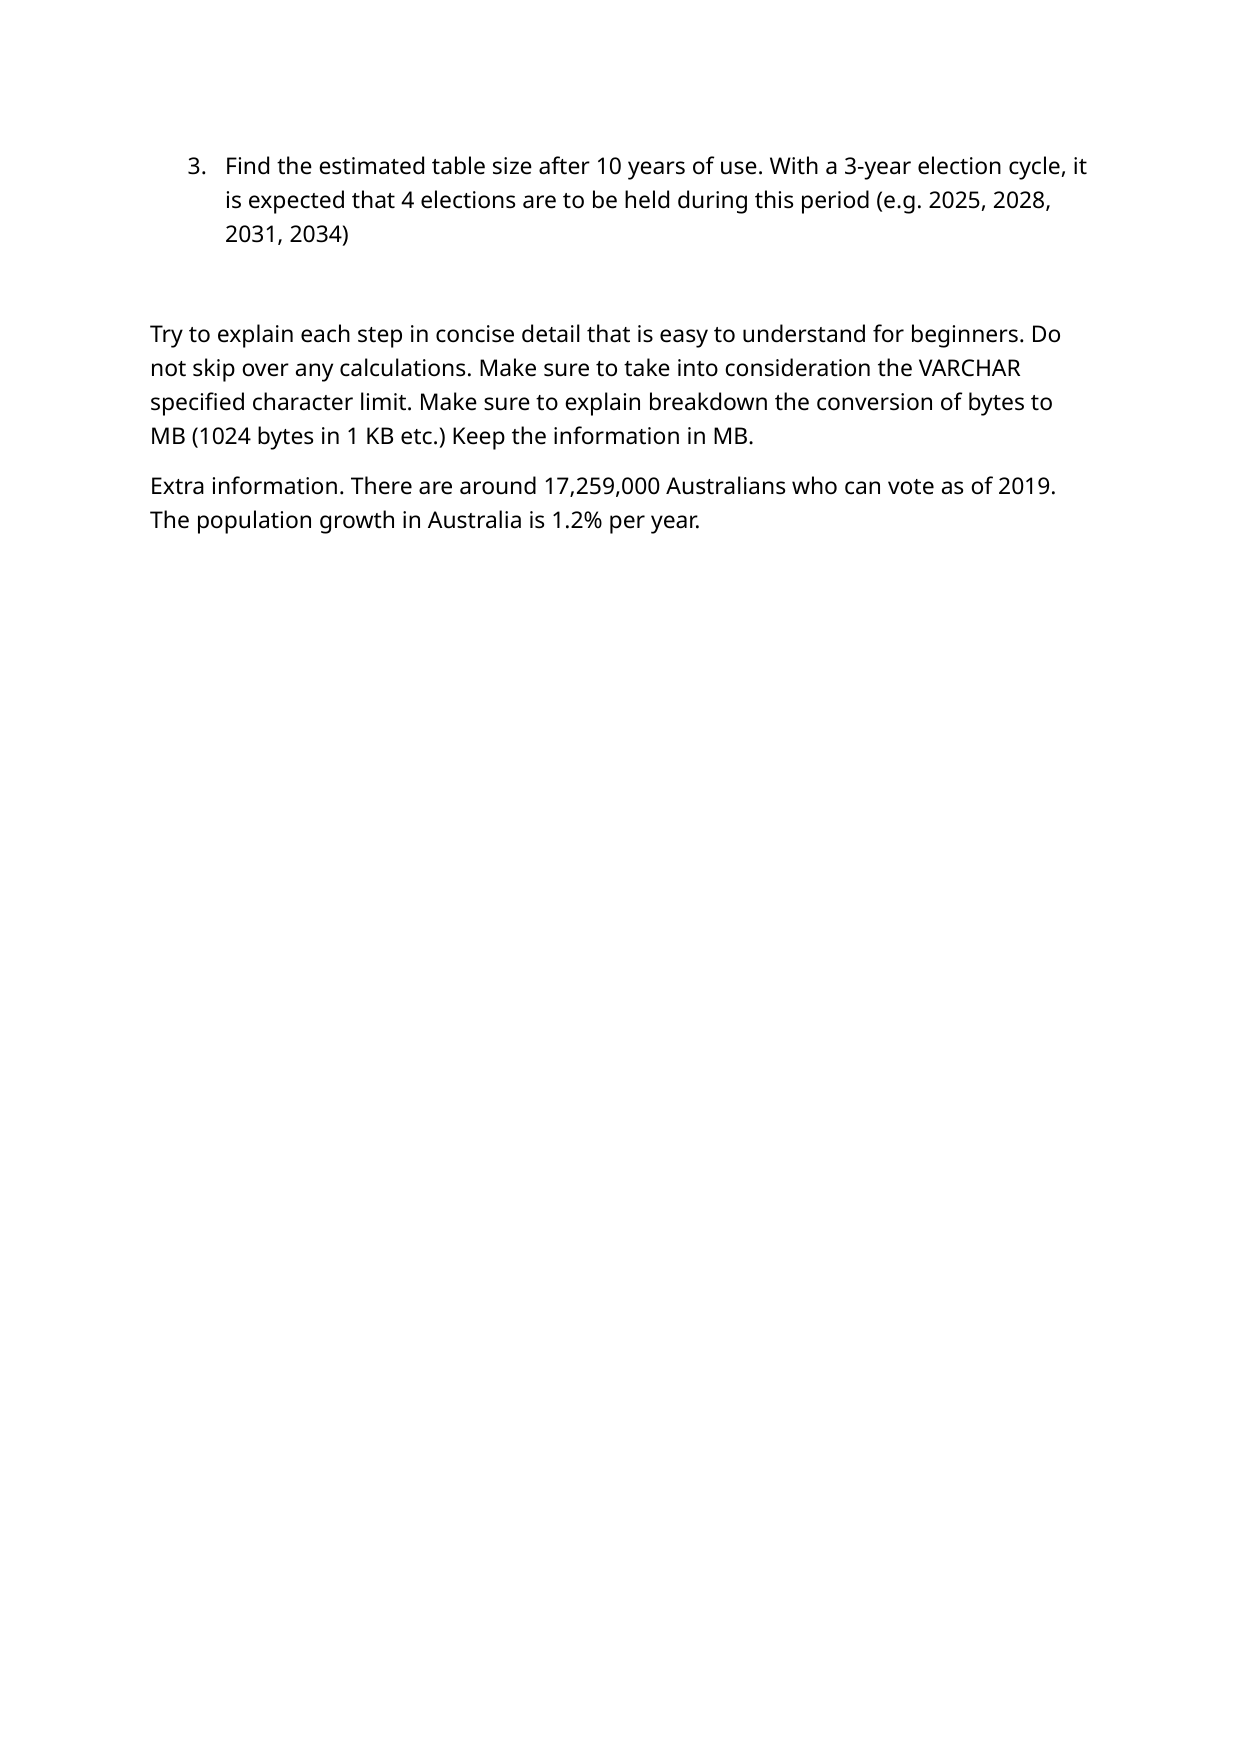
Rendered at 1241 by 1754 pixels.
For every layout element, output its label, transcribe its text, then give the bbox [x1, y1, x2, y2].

text Try to explain each step in concise detail that is easy to understand for beginners. Do not skip over any calculations. Make sure to take into consideration the VARCHAR specified character limit. Make sure to explain breakdown the conversion of bytes to MB (1024 bytes in 1 KB etc.) Keep the information in MB. [150, 318, 1090, 451]
list Find the estimated table size after 10 years of use. With a 3-year election cycle, it is expected that 4 elections are to be held during this period (e.g. 2025, 2028, 2031, 2034) [187, 150, 1090, 249]
text Extra information. There are around 17,259,000 Australians who can vote as of 2019. The population growth in Australia is 1.2% per year. [150, 470, 1090, 535]
